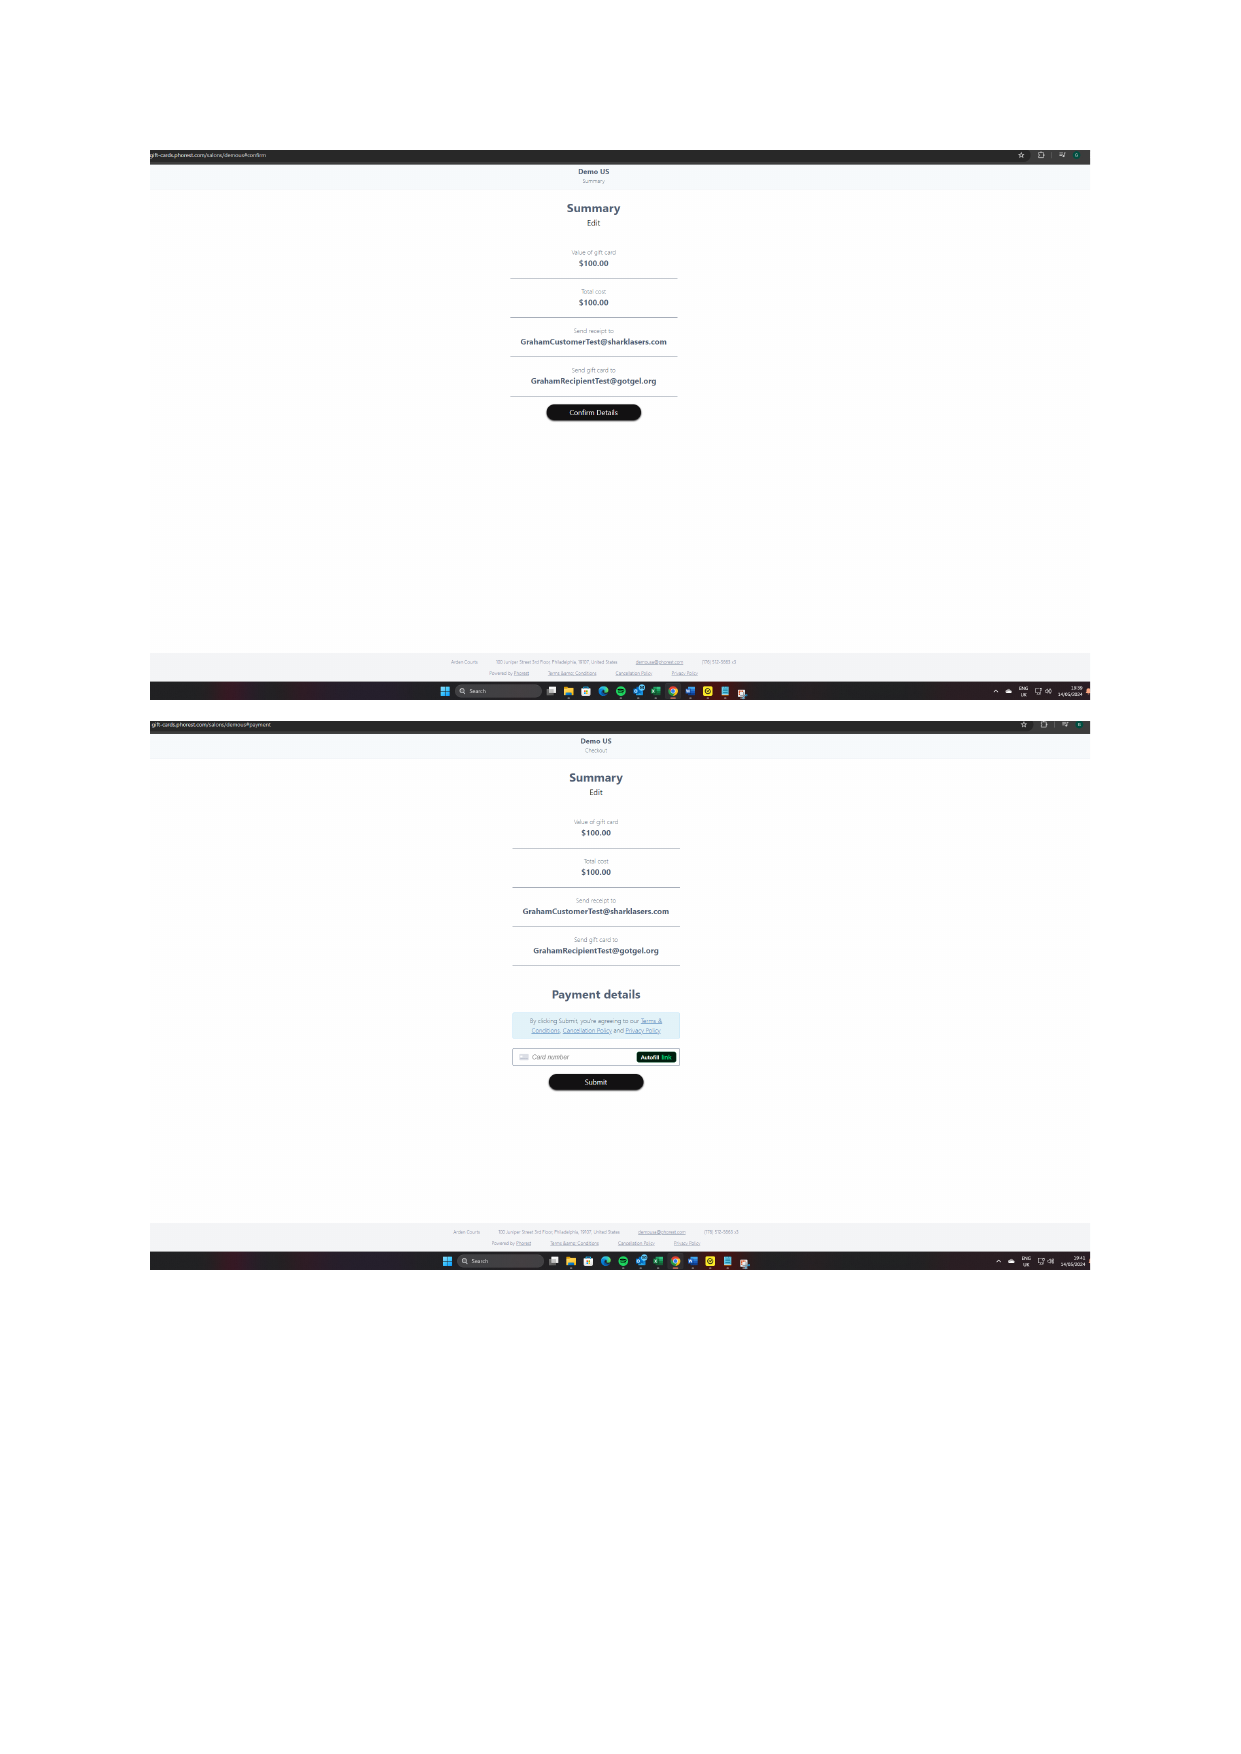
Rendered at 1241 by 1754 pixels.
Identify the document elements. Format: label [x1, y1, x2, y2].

picture [150, 150, 1091, 700]
picture [150, 721, 1091, 1270]
